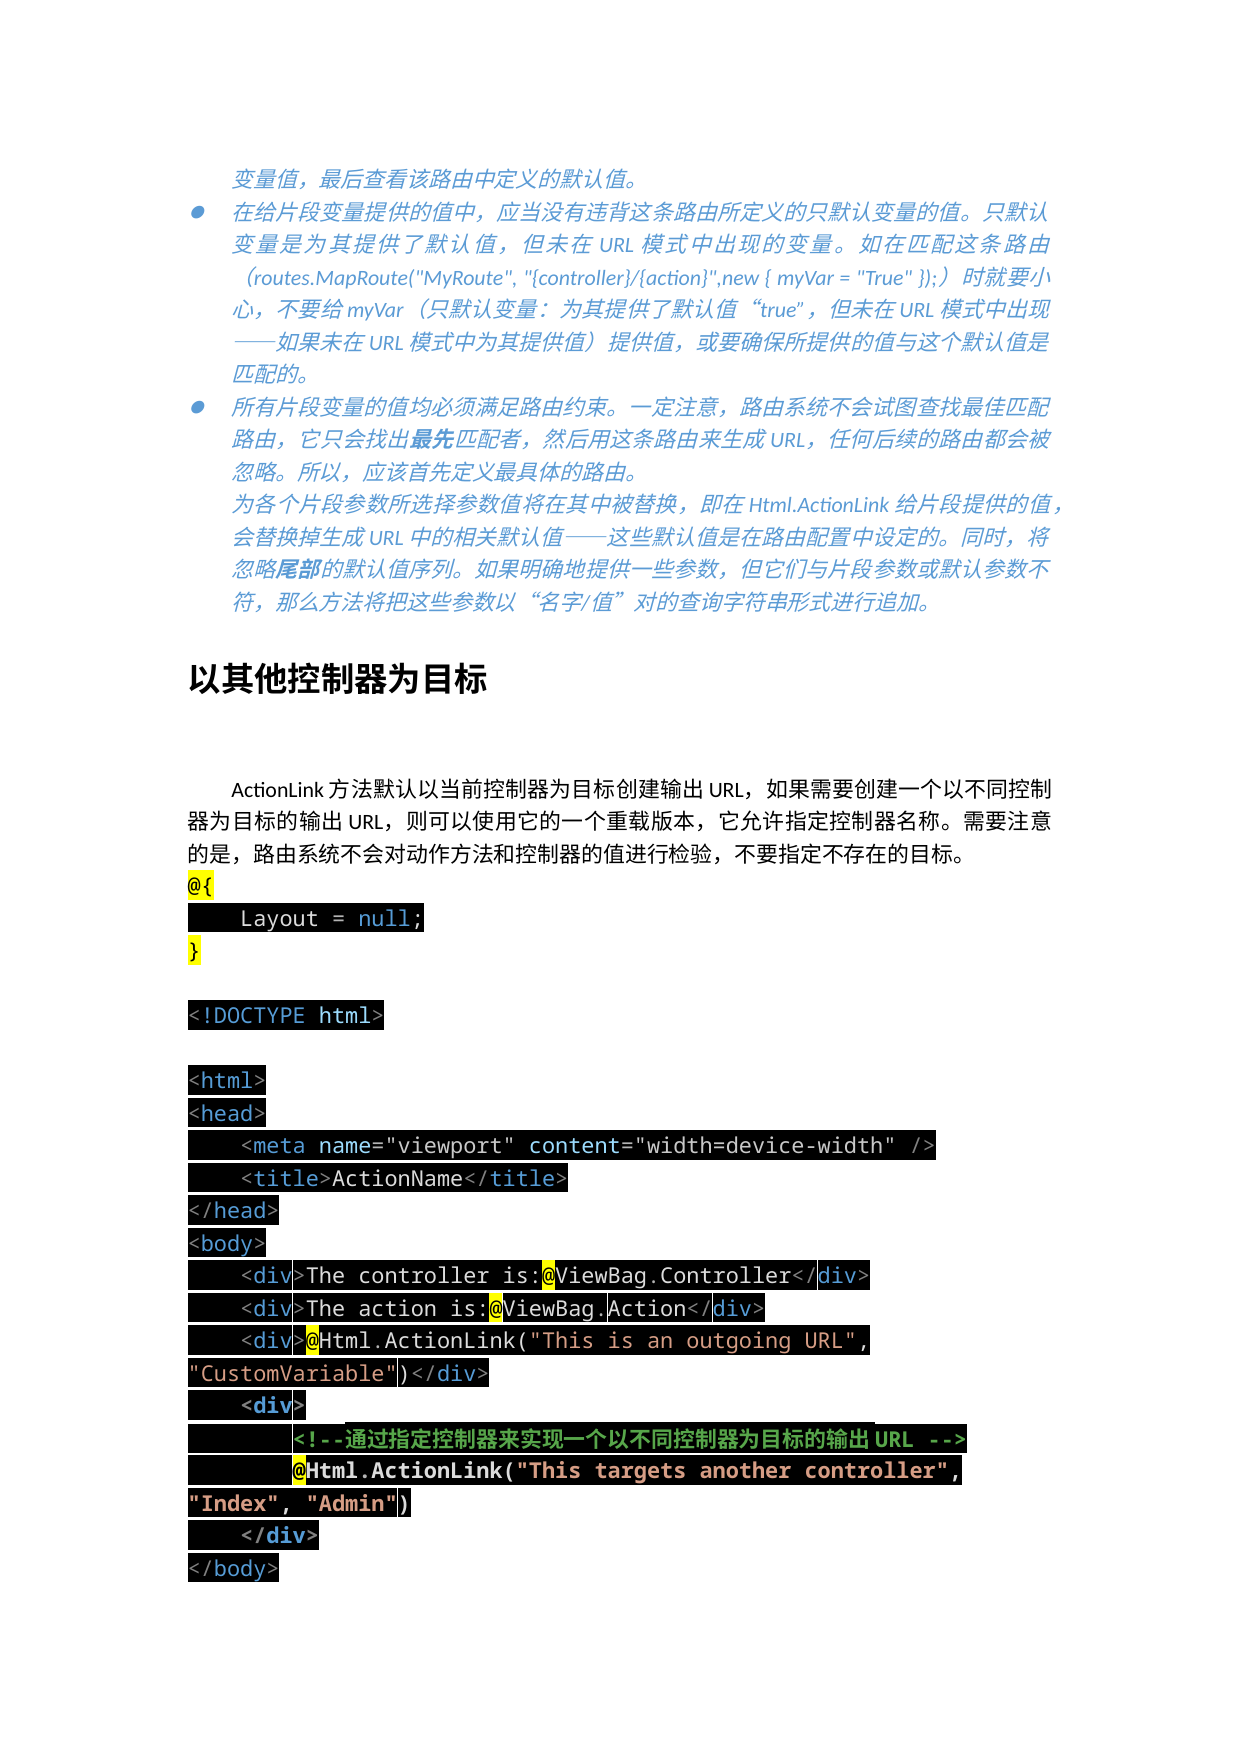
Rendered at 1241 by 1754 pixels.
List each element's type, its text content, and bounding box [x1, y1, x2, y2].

text <div>The action is:@ViewBag.Action</div> [187, 1291, 1053, 1324]
subtitle 以其他控制器为目标 [187, 644, 1053, 709]
text } [187, 934, 1053, 966]
text @Html.ActionLink("This targets another controller", "Index", "Admin") [187, 1454, 1053, 1519]
text <div>@Html.ActionLink("This is an outgoing URL", "CustomVariable")</div> [187, 1324, 1053, 1389]
text Layout = null; [187, 901, 1053, 934]
text <body> [187, 1226, 1053, 1259]
text <html> [187, 1064, 1053, 1096]
text </body> [187, 1551, 1053, 1584]
text @{ [187, 869, 1053, 901]
list URL模式中定义的每一个片段变量都必须有一个可用的值。为了找到每个片段变量的值，路由系统首先查看已经提供的值（采用匿名类型的属性），然后查看当前请求的变量值，最后查看该路由中定义的默认值。 [187, 162, 1053, 194]
text <div> [187, 1389, 1053, 1421]
list 所有片段变量的值均必须满足路由约束。一定注意，路由系统不会试图查找最佳匹配路由，它只会找出最先匹配者，然后用这条路由来生成URL，任何后续的路由都会被忽略。所以，应该首先定义最具体的路由。 [187, 389, 1053, 487]
text <meta name="viewport" content="width=device-width" /> [187, 1129, 1053, 1161]
text ActionLink方法默认以当前控制器为目标创建输出URL，如果需要创建一个以不同控制器为目标的输出URL，则可以使用它的一个重载版本，它允许指定控制器名称。需要注意的是，路由系统不会对动作方法和控制器的值进行检验，不要指定不存在的目标。 [187, 771, 1053, 869]
text <!DOCTYPE html> [187, 999, 1053, 1031]
text <title>ActionName</title> [187, 1161, 1053, 1194]
list 在给片段变量提供的值中，应当没有违背这条路由所定义的只默认变量的值。只默认变量是为其提供了默认值，但未在URL模式中出现的变量。如在匹配这条路由（routes.MapRoute("MyRoute", "{controller}/{action}",new { myVar = "True" });）时就要小心，不要给myVar（只默认变量：为其提供了默认值“true”，但未在URL模式中出现——如果未在URL模式中为其提供值）提供值，或要确保所提供的值与这个默认值是匹配的。 [187, 194, 1053, 389]
text <div>The controller is:@ViewBag.Controller</div> [187, 1259, 1053, 1291]
list 为各个片段参数所选择参数值将在其中被替换，即在Html.ActionLink给片段提供的值，会替换掉生成URL中的相关默认值——这些默认值是在路由配置中设定的。同时，将忽略尾部的默认值序列。如果明确地提供一些参数，但它们与片段参数或默认参数不符，那么方法将把这些参数以“名字/值”对的查询字符串形式进行追加。 [231, 487, 1053, 617]
text </div> [187, 1519, 1053, 1551]
text <!--通过指定控制器来实现一个以不同控制器为目标的输出 URL --> [187, 1421, 1053, 1454]
text <head> [187, 1096, 1053, 1129]
text </head> [187, 1194, 1053, 1226]
